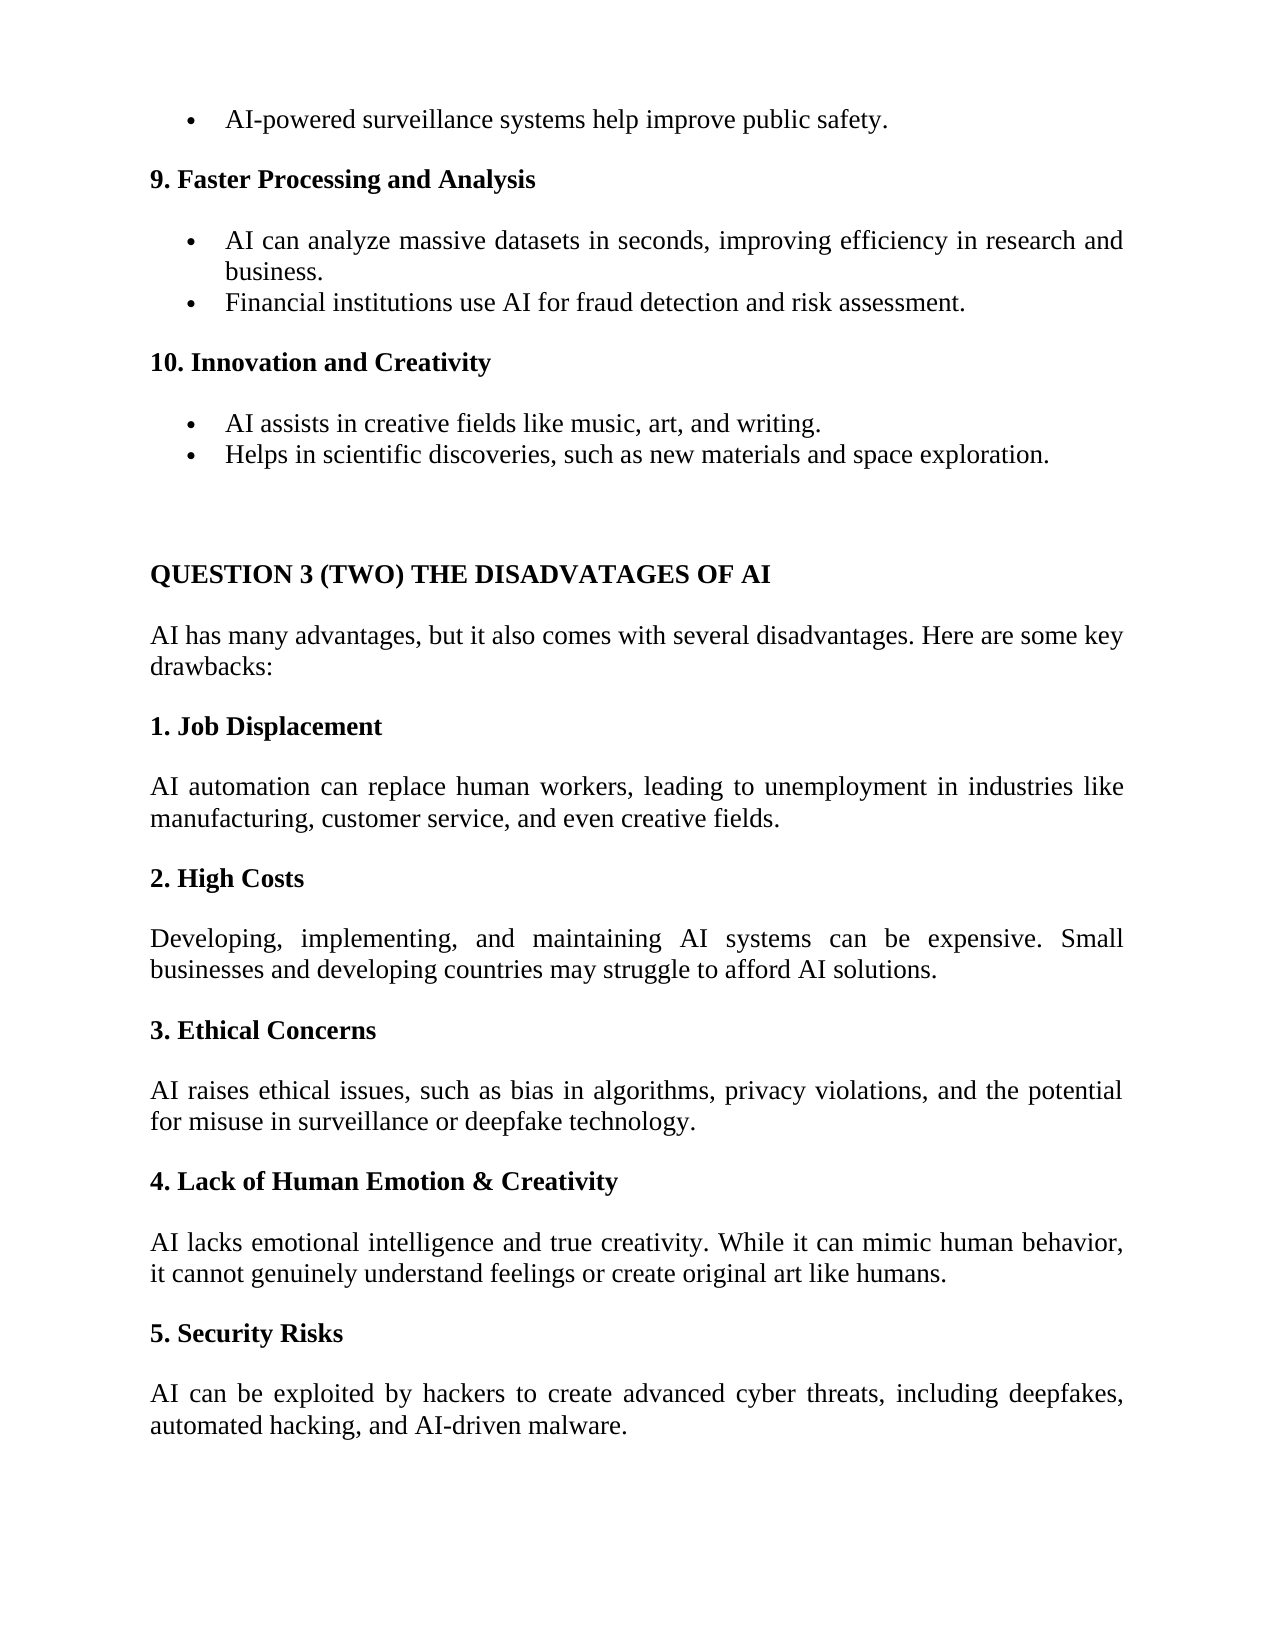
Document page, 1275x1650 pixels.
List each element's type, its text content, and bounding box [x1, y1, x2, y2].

text AI can be exploited by hackers to create advanced cyber threats, including deepfakes, automated hacking, and AI-driven malware. [150, 1378, 1125, 1440]
list Financial institutions use AI for fraud detection and risk assessment. [187, 286, 1125, 317]
text AI lacks emotional intelligence and true creativity. While it can mimic human behavior, it cannot genuinely understand feelings or create original art like humans. [150, 1226, 1125, 1288]
subtitle 2. High Costs [150, 862, 1125, 893]
text AI has many advantages, but it also comes with several disadvantages. Here are some key drawbacks: [150, 619, 1125, 681]
text 10. Innovation and Creativity [150, 346, 1125, 377]
subtitle 5. Security Risks [150, 1317, 1125, 1348]
list AI-powered surveillance systems help improve public safety. [187, 103, 1125, 134]
subtitle 1. Job Displacement [150, 710, 1125, 741]
text 9. Faster Processing and Analysis [150, 163, 1125, 194]
text QUESTION 3 (TWO) THE DISADVATAGES OF AI [150, 558, 1125, 589]
list AI can analyze massive datasets in seconds, improving efficiency in research and business. [187, 224, 1125, 286]
subtitle 3. Ethical Concerns [150, 1014, 1125, 1045]
subtitle 4. Lack of Human Emotion & Creativity [150, 1166, 1125, 1197]
text AI raises ethical issues, such as bias in algorithms, privacy violations, and the potential for misuse in surveillance or deepfake technology. [150, 1074, 1125, 1136]
list Helps in scientific discoveries, such as new materials and space exploration. [187, 438, 1125, 469]
text Developing, implementing, and maintaining AI systems can be expensive. Small businesses and developing countries may struggle to afford AI solutions. [150, 922, 1125, 984]
list AI assists in creative fields like music, art, and writing. [187, 407, 1125, 438]
text AI automation can replace human workers, leading to unemployment in industries like manufacturing, customer service, and even creative fields. [150, 771, 1125, 833]
